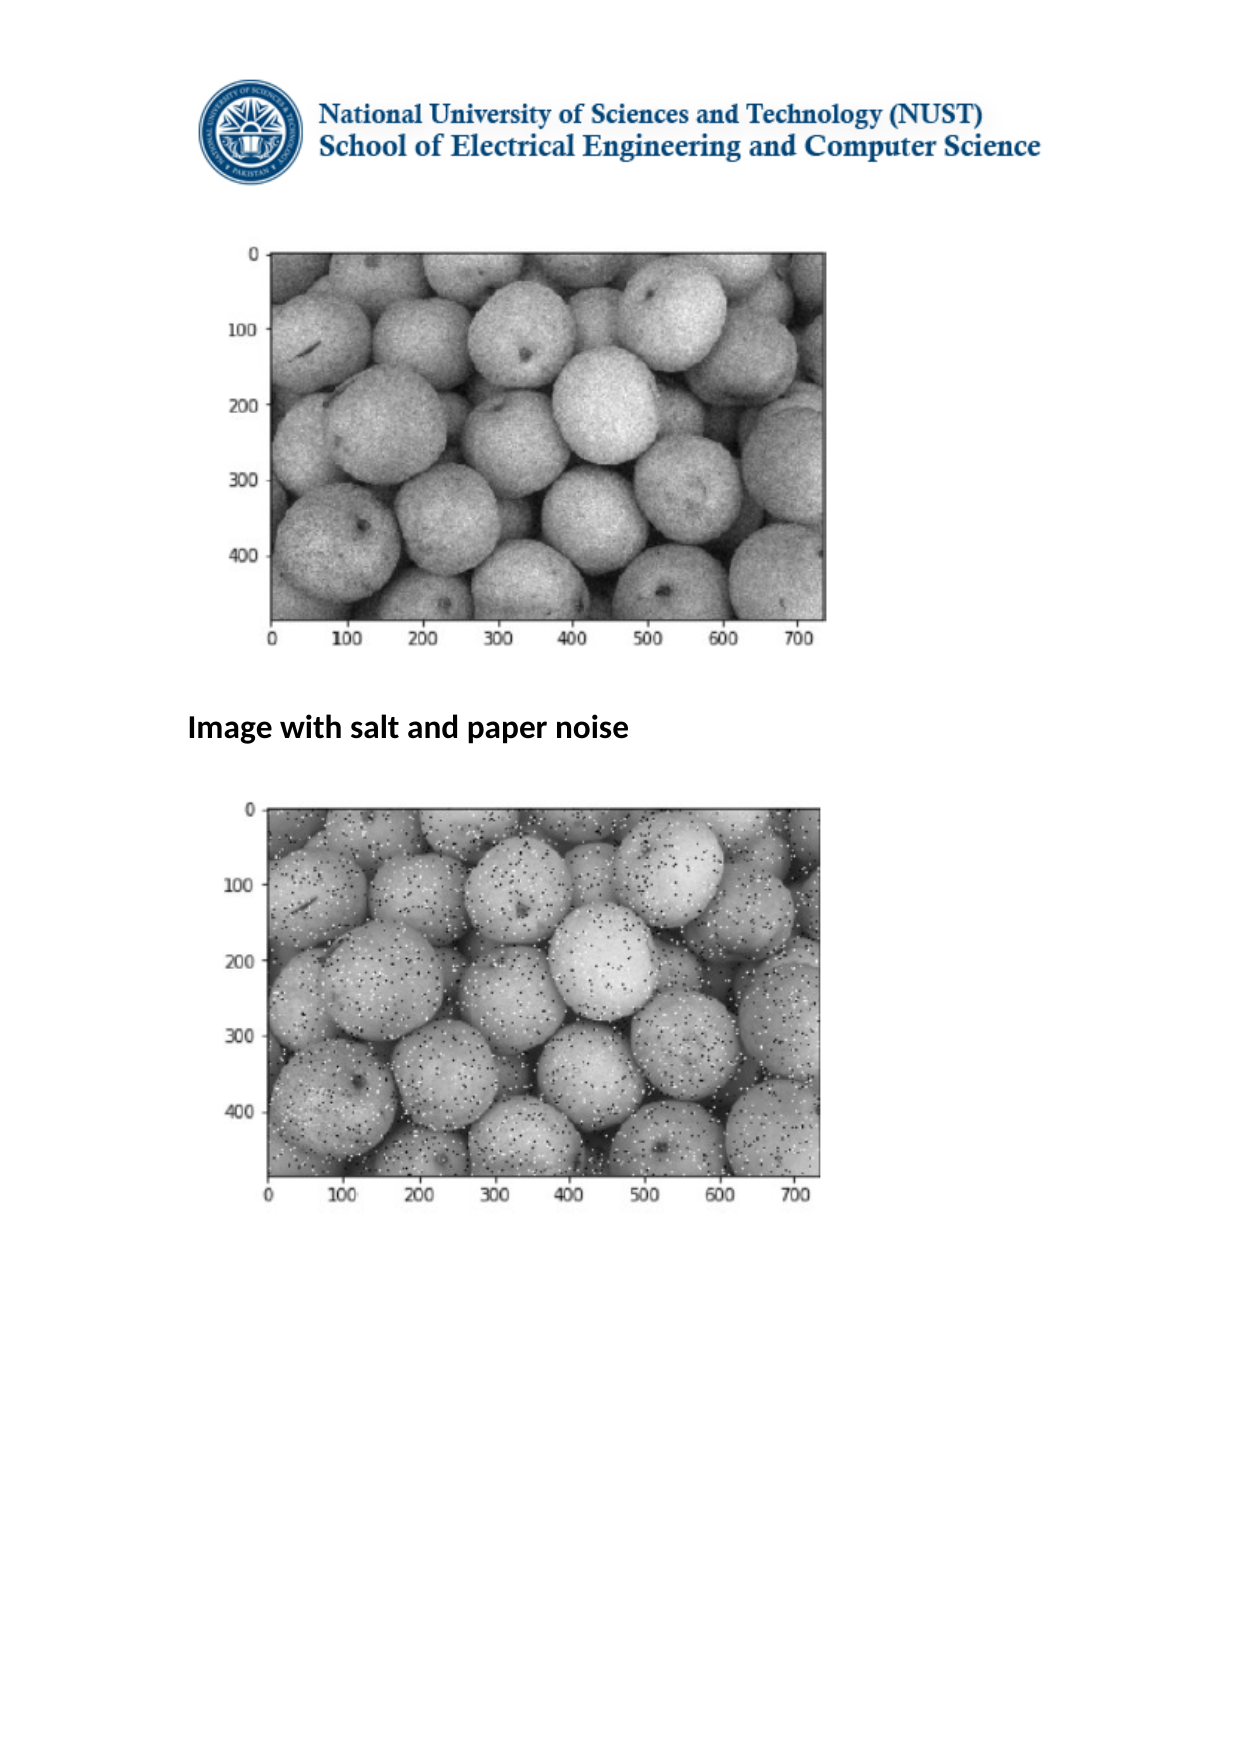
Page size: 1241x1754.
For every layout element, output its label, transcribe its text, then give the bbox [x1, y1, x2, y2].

picture [187, 75, 1053, 195]
picture [187, 219, 883, 679]
subtitle Image with salt and paper noise [187, 706, 1053, 747]
picture [187, 773, 880, 1215]
